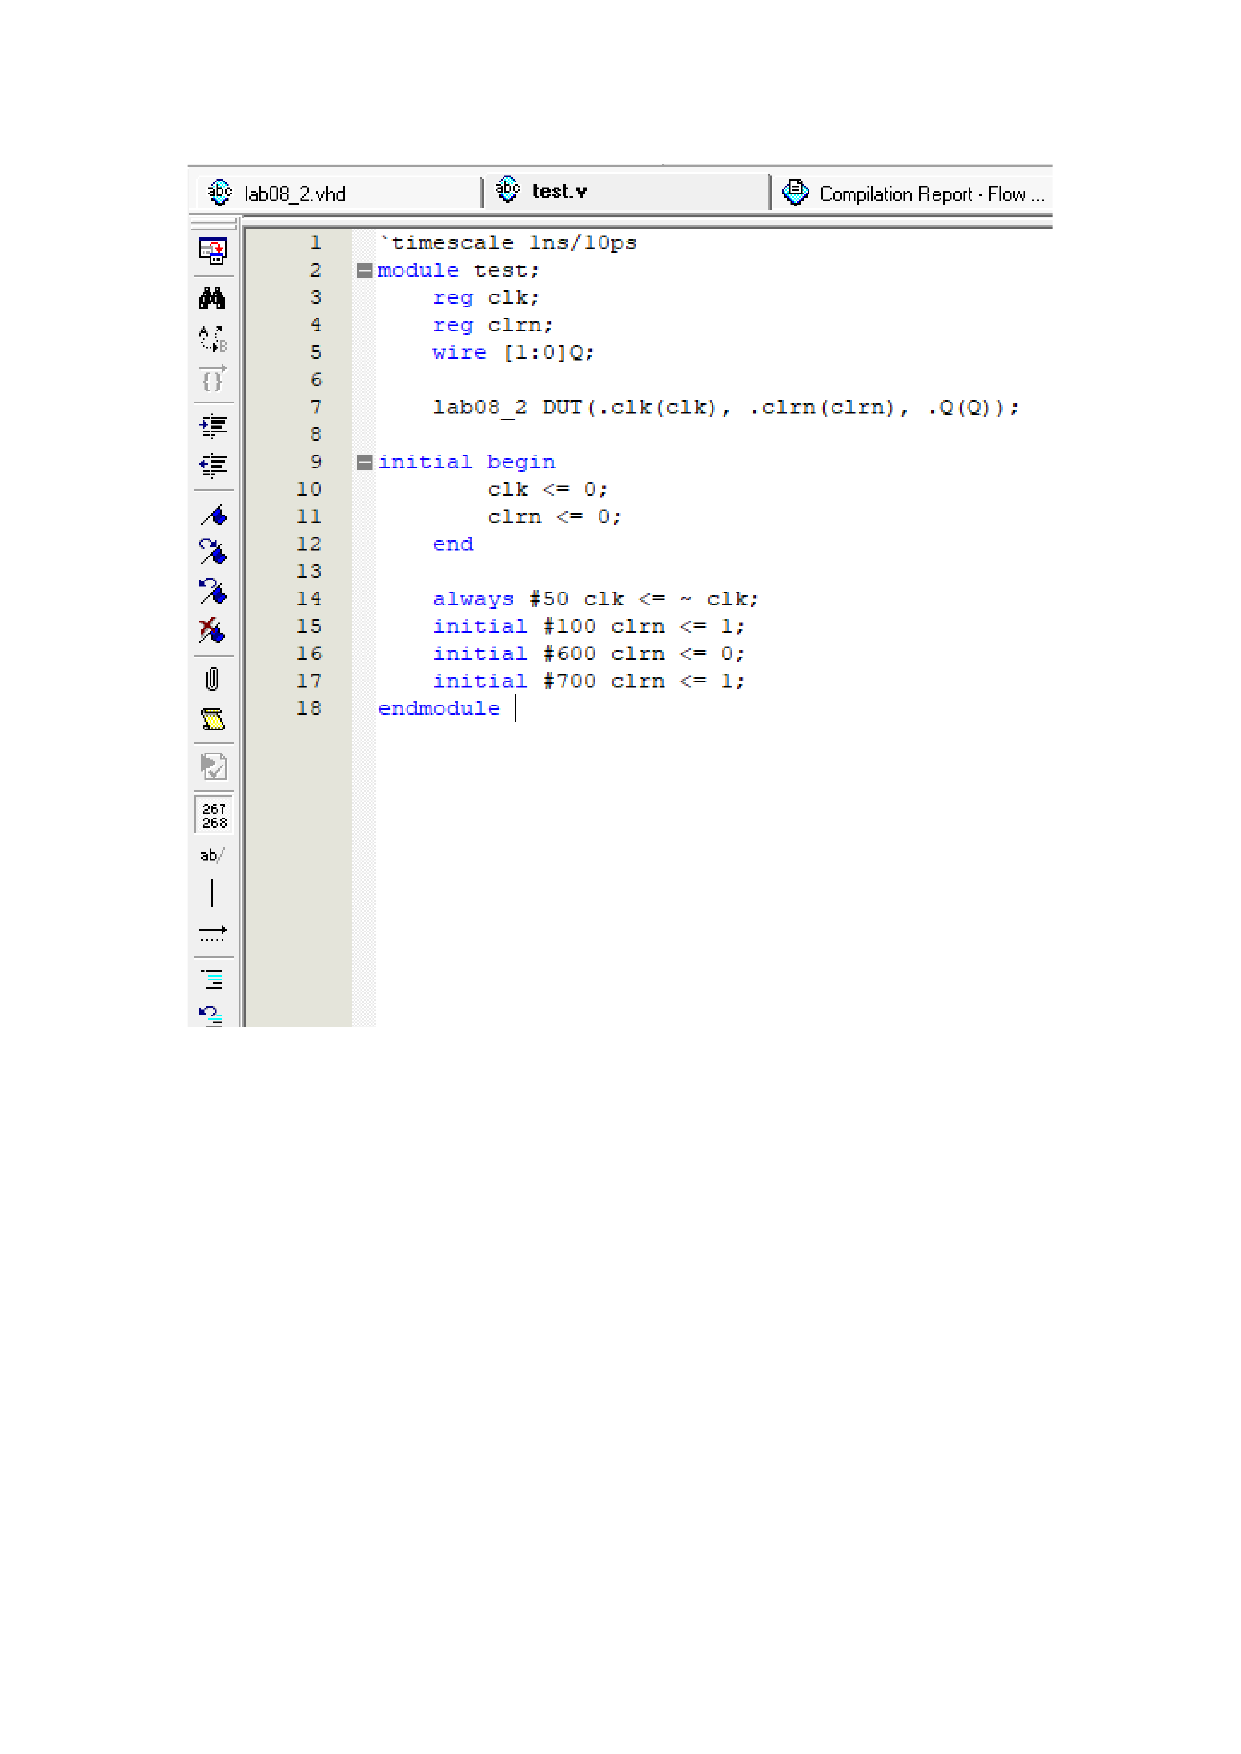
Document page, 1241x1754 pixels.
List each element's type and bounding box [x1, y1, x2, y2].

picture [187, 164, 1053, 1027]
